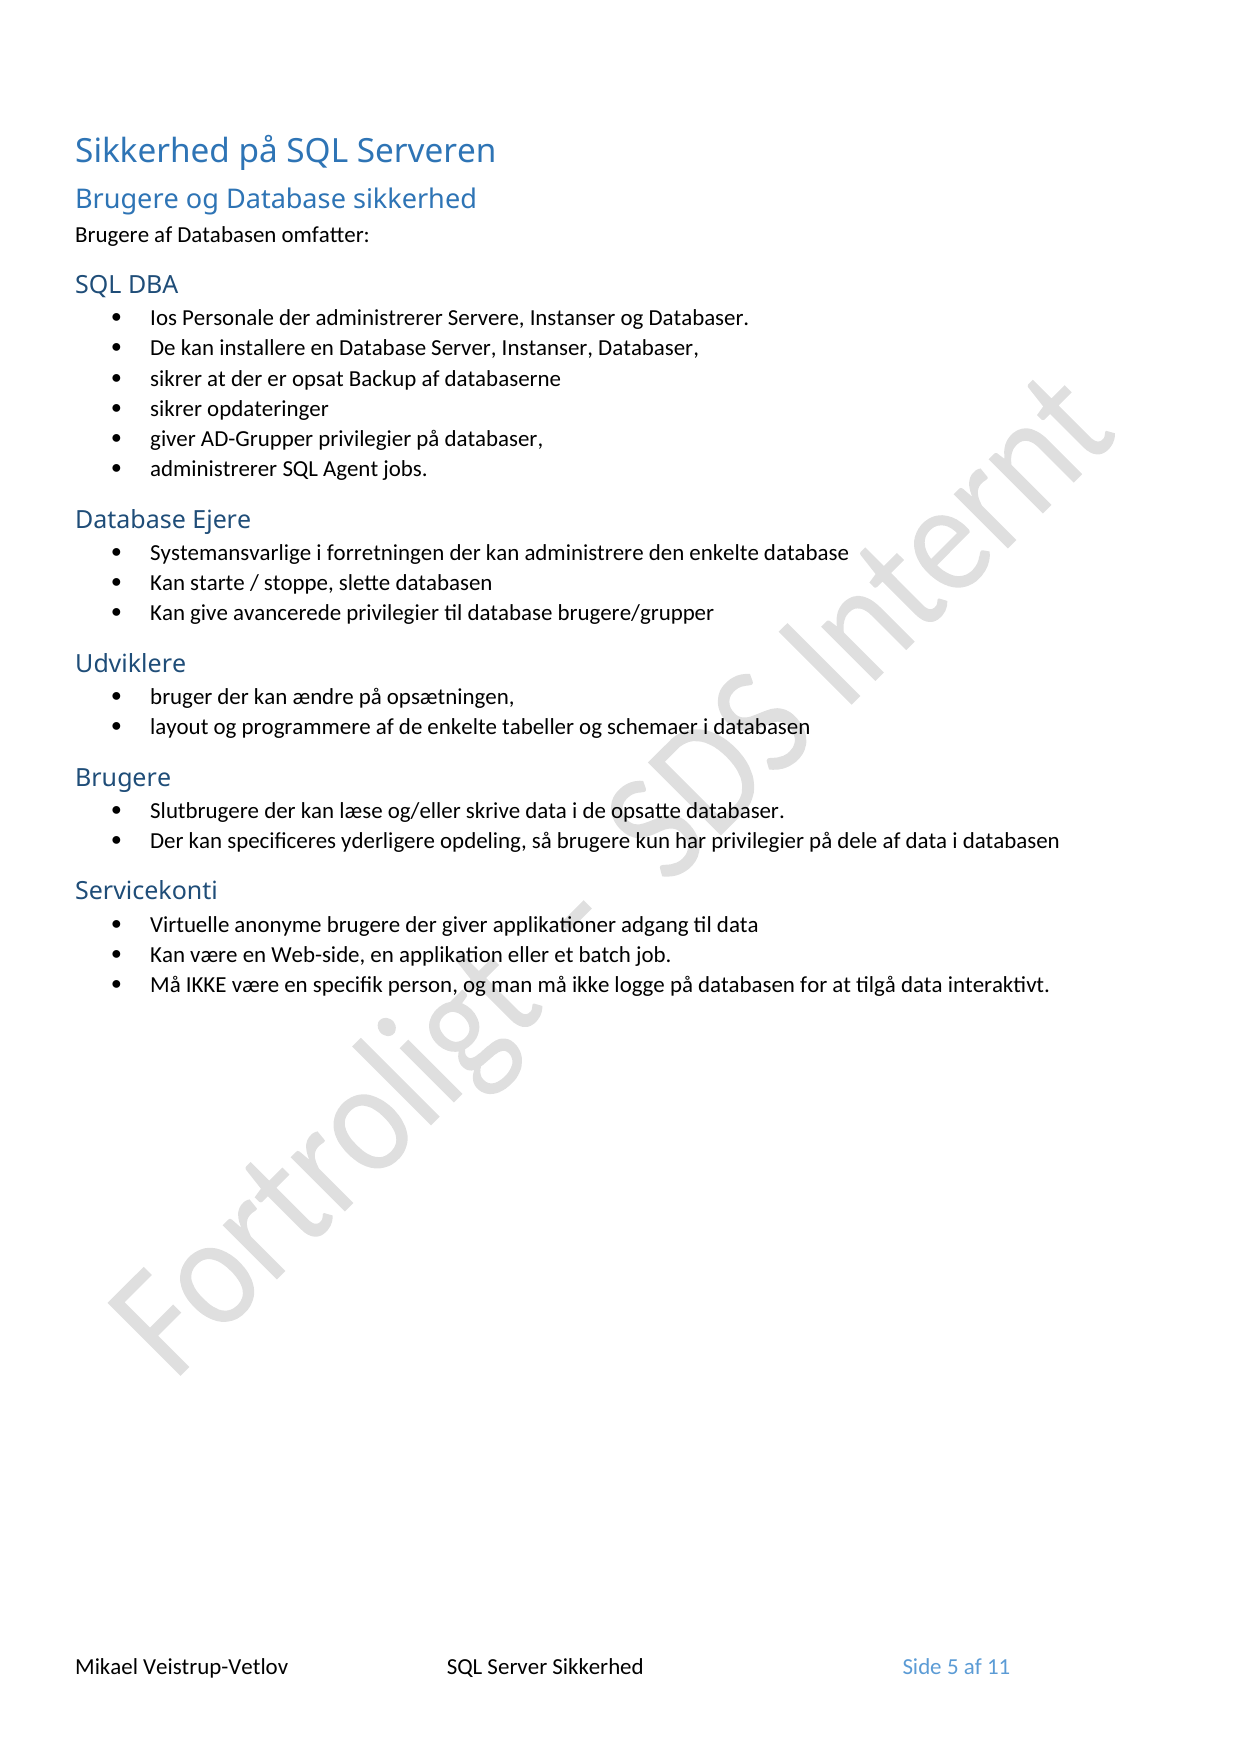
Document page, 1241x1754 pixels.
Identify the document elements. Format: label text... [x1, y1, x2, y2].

subtitle Brugere og Database sikkerhed [75, 180, 1165, 217]
list layout og programmere af de enkelte tabeller og schemaer i databasen [112, 712, 1165, 740]
list Systemansvarlige i forretningen der kan administrere den enkelte database [112, 538, 1165, 566]
text Brugere af Databasen omfatter: [75, 220, 1165, 248]
subtitle Brugere [75, 759, 1165, 793]
list Kan give avancerede privilegier til database brugere/grupper [112, 598, 1165, 626]
subtitle Sikkerhed på SQL Serveren [75, 127, 1165, 172]
list Der kan specificeres yderligere opdeling, så brugere kun har privilegier på dele af data i databasen [112, 826, 1165, 854]
subtitle Database Ejere [75, 501, 1165, 535]
list Kan starte / stoppe, slette databasen [112, 568, 1165, 596]
list De kan installere en Database Server, Instanser, Databaser, [112, 333, 1165, 362]
list giver AD-Grupper privilegier på databaser, [112, 424, 1165, 452]
list Må IKKE være en specifik person, og man må ikke logge på databasen for at tilgå data interaktivt. [112, 970, 1165, 998]
list Ios Personale der administrerer Servere, Instanser og Databaser. [112, 303, 1165, 331]
subtitle Servicekonti [75, 873, 1165, 907]
list Kan være en Web-side, en applikation eller et batch job. [112, 940, 1165, 968]
list administrerer SQL Agent jobs. [112, 454, 1165, 482]
list Slutbrugere der kan læse og/eller skrive data i de opsatte databaser. [112, 796, 1165, 824]
list sikrer opdateringer [112, 394, 1165, 422]
list bruger der kan ændre på opsætningen, [112, 682, 1165, 710]
subtitle Udviklere [75, 645, 1165, 679]
list Virtuelle anonyme brugere der giver applikationer adgang til data [112, 910, 1165, 938]
list sikrer at der er opsat Backup af databaserne [112, 364, 1165, 392]
subtitle SQL DBA [75, 267, 1165, 301]
